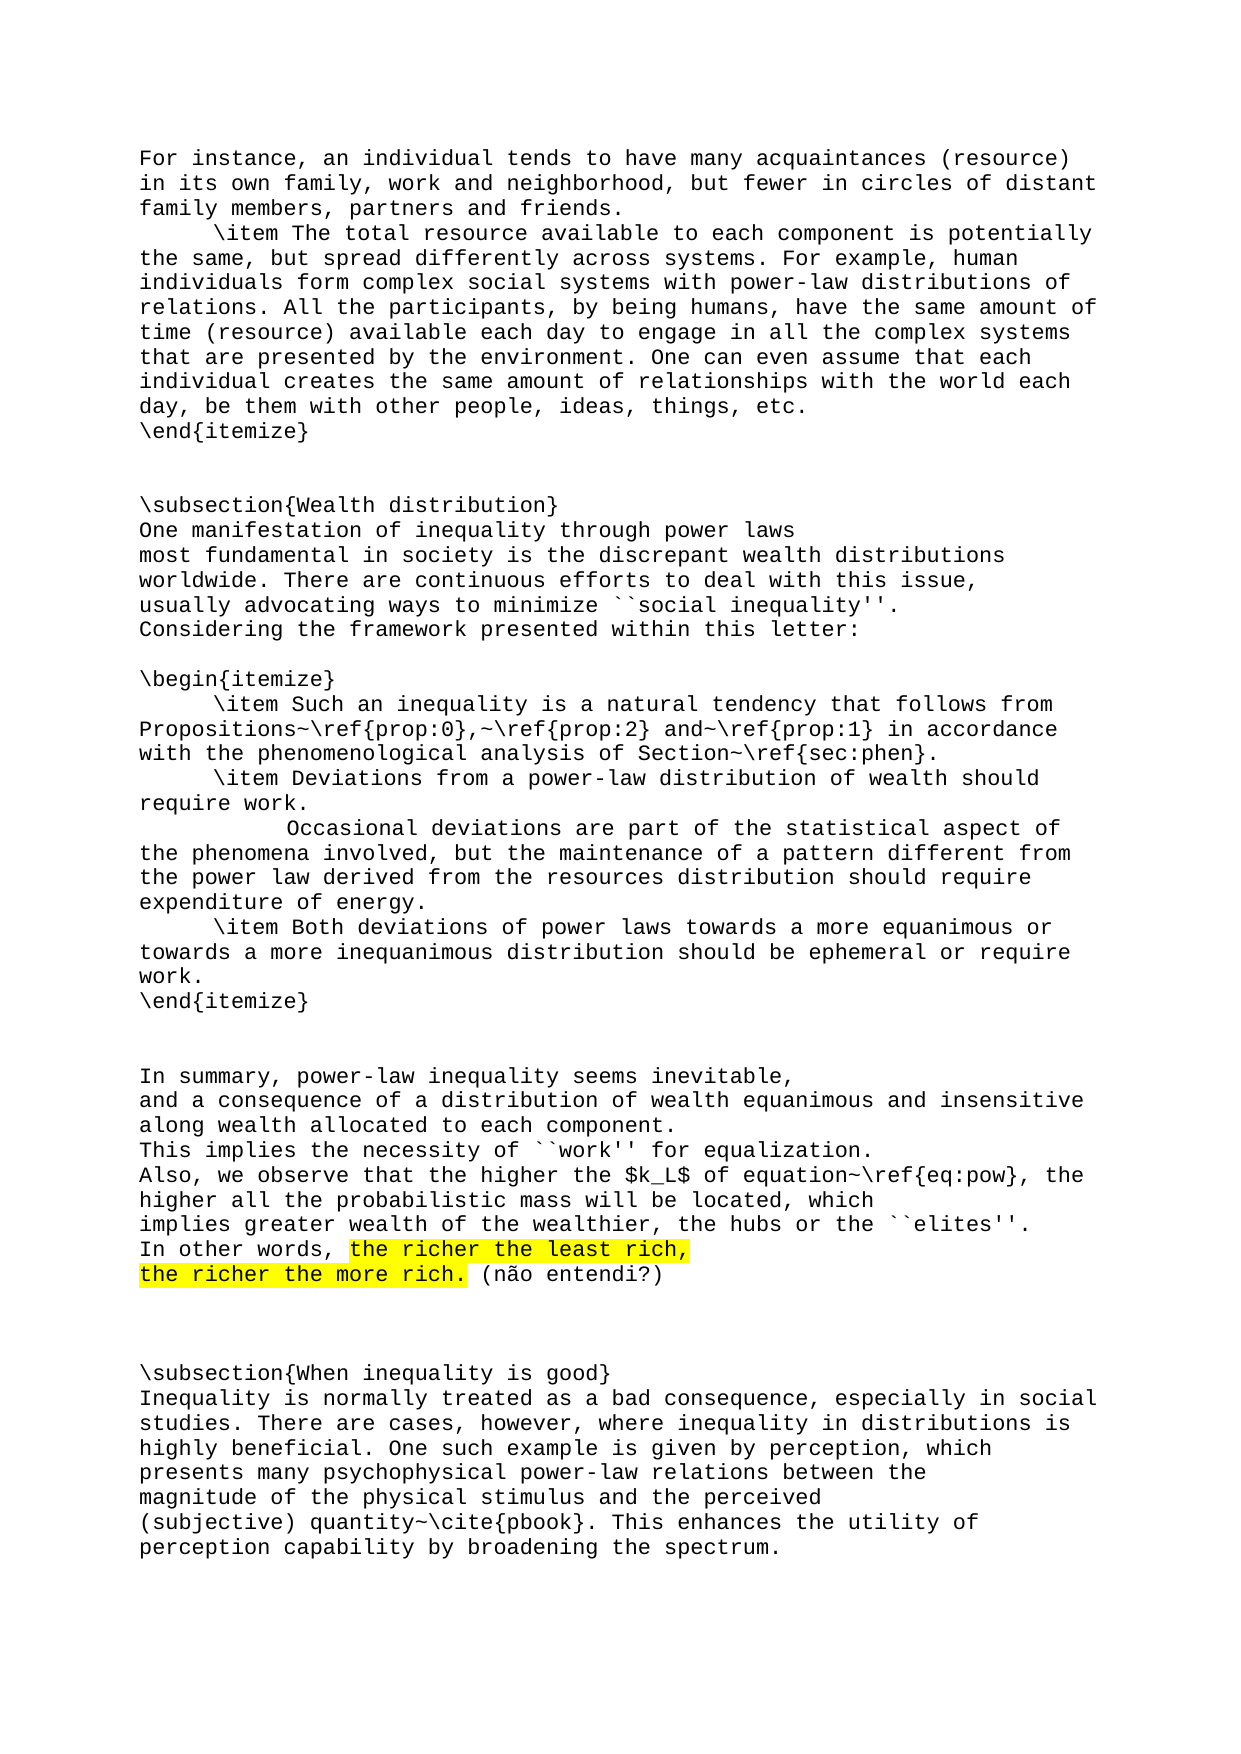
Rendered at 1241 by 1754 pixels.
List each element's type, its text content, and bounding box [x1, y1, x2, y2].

text and a consequence of a distribution of wealth equanimous and insensitive [139, 1090, 1101, 1114]
text \begin{itemize} [139, 668, 1101, 693]
text the richer the more rich. (não entendi?) [467, 1263, 1101, 1288]
text most fundamental in society is the discrepant wealth distributions worldwide. There are continuous efforts to deal with this issue, [139, 544, 1101, 594]
text \item The total resource available to each component is potentially the same, but spread differently across systems. For example, human individuals form complex social systems with power-law distributions of relations. All the participants, by being humans, have the same amount of time (resource) available each day to engage in all the complex systems that are presented by the environment. One can even assume that each individual creates the same amount of relationships with the world each day, be them with other people, ideas, things, etc. [139, 222, 1101, 420]
text higher all the probabilistic mass will be located, which [139, 1189, 1101, 1214]
text \subsection{When inequality is good} [139, 1362, 1101, 1387]
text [139, 148, 1101, 222]
text \item Deviations from a power-law distribution of wealth should require work. [139, 767, 1101, 817]
text In summary, power-law inequality seems inevitable, [139, 1065, 1101, 1090]
text Occasional deviations are part of the statistical aspect of the phenomena involved, but the maintenance of a pattern different from the power law derived from the resources distribution should require expenditure of energy. [139, 817, 1101, 916]
text (subjective) quantity~\cite{pbook}. This enhances the utility of perception capability by broadening the spectrum. [139, 1511, 1101, 1561]
text Inequality is normally treated as a bad consequence, especially in social studies. There are cases, however, where inequality in distributions is highly beneficial. One such example is given by perception, which presents many psychophysical power-law relations between the [139, 1387, 1101, 1486]
text usually advocating ways to minimize ``social inequality''. [139, 594, 1101, 619]
text implies greater wealth of the wealthier, the hubs or the ``elites''. [139, 1214, 1101, 1238]
text \end{itemize} [139, 420, 1101, 445]
text \subsection{Wealth distribution} [139, 495, 1101, 519]
text Also, we observe that the higher the $k_L$ of equation~\ref{eq:pow}, the [139, 1164, 1101, 1189]
text In other words, the richer the least rich, [139, 1238, 1101, 1263]
text Considering the framework presented within this letter: [139, 619, 1101, 643]
text \item Both deviations of power laws towards a more equanimous or towards a more inequanimous distribution should be ephemeral or require work. [139, 916, 1101, 991]
text \item Such an inequality is a natural tendency that follows from Propositions~\ref{prop:0},~\ref{prop:2} and~\ref{prop:1} in accordance with the phenomenological analysis of Section~\ref{sec:phen}. [139, 693, 1101, 767]
text This implies the necessity of ``work'' for equalization. [139, 1139, 1101, 1164]
text along wealth allocated to each component. [139, 1114, 1101, 1139]
text One manifestation of inequality through power laws [139, 519, 1101, 544]
text \end{itemize} [139, 991, 1101, 1015]
text magnitude of the physical stimulus and the perceived [139, 1486, 1101, 1511]
